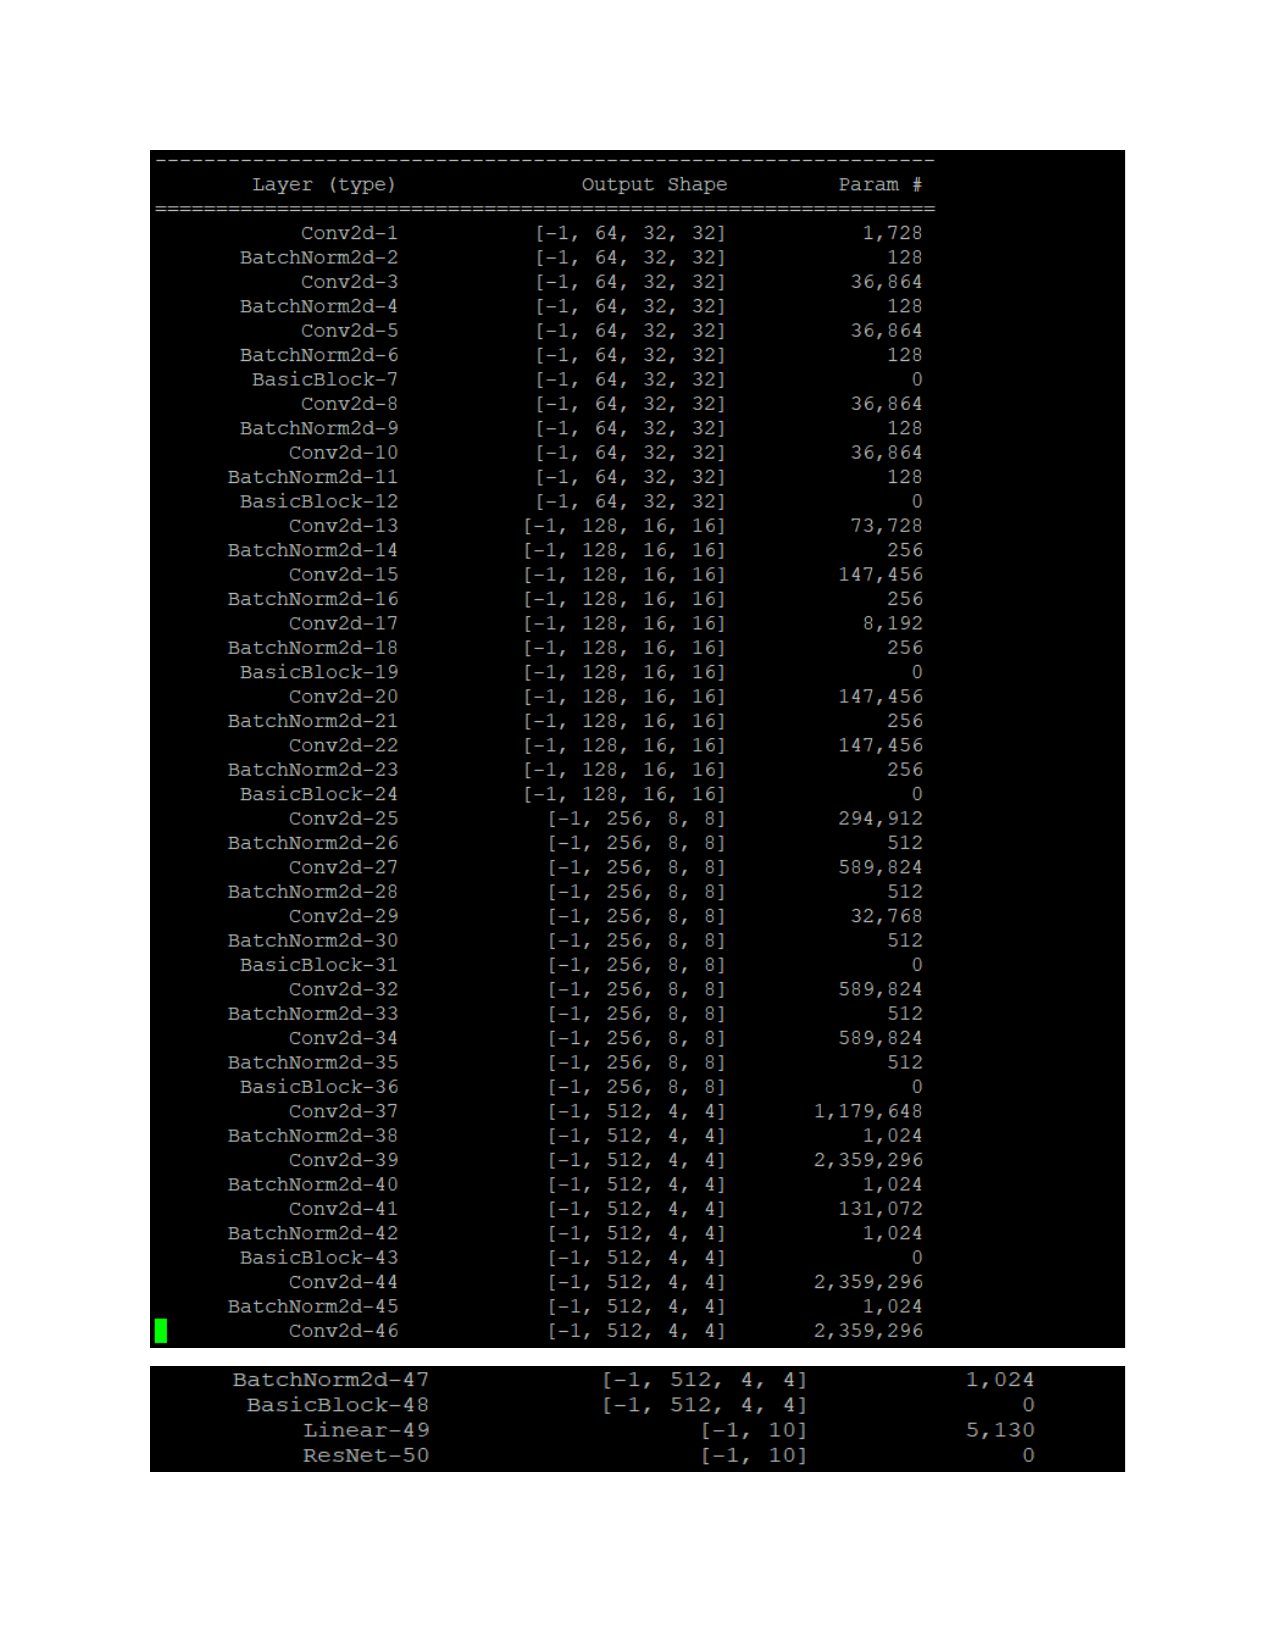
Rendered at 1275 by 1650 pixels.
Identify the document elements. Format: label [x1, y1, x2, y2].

picture [150, 150, 1125, 1348]
picture [150, 1366, 1125, 1472]
